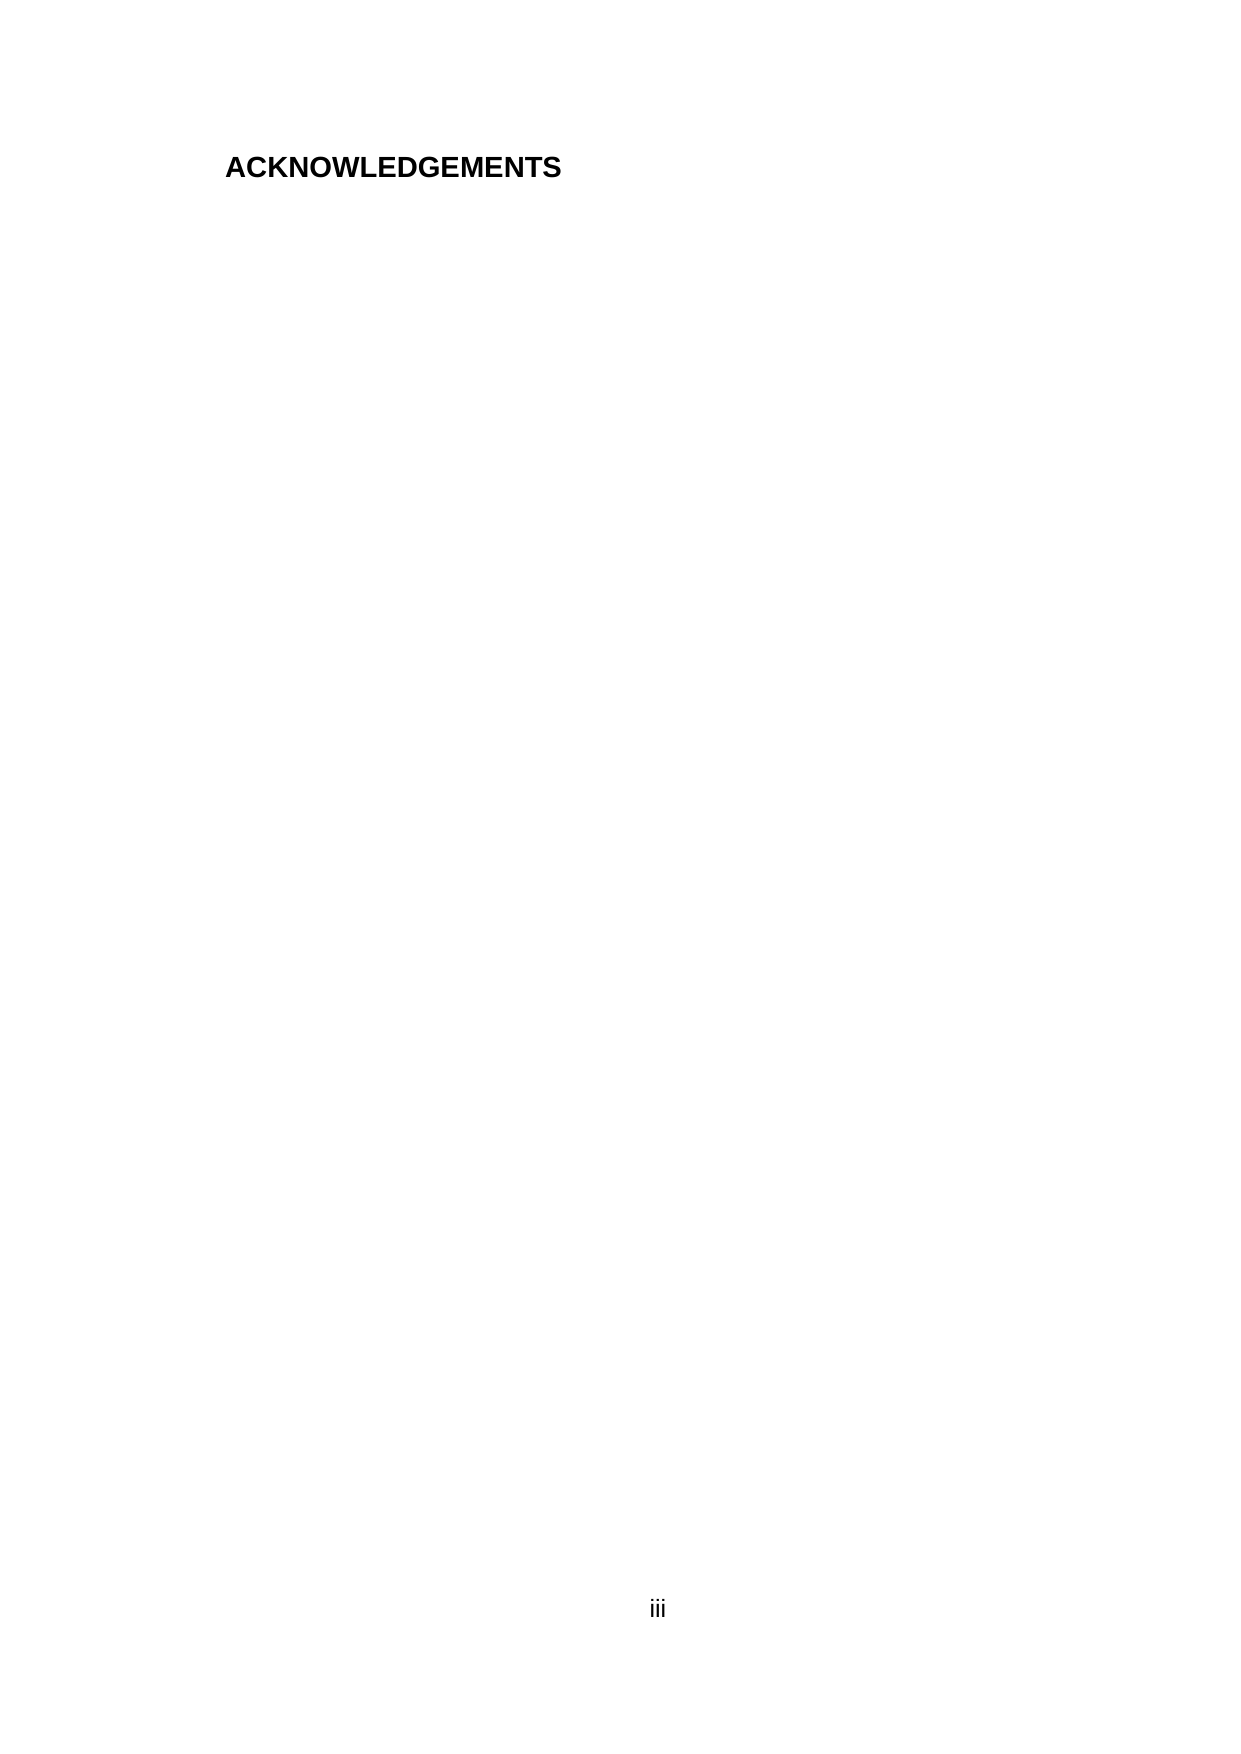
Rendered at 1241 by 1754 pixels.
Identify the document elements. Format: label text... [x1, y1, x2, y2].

subtitle Acknowledgements [225, 150, 1090, 183]
